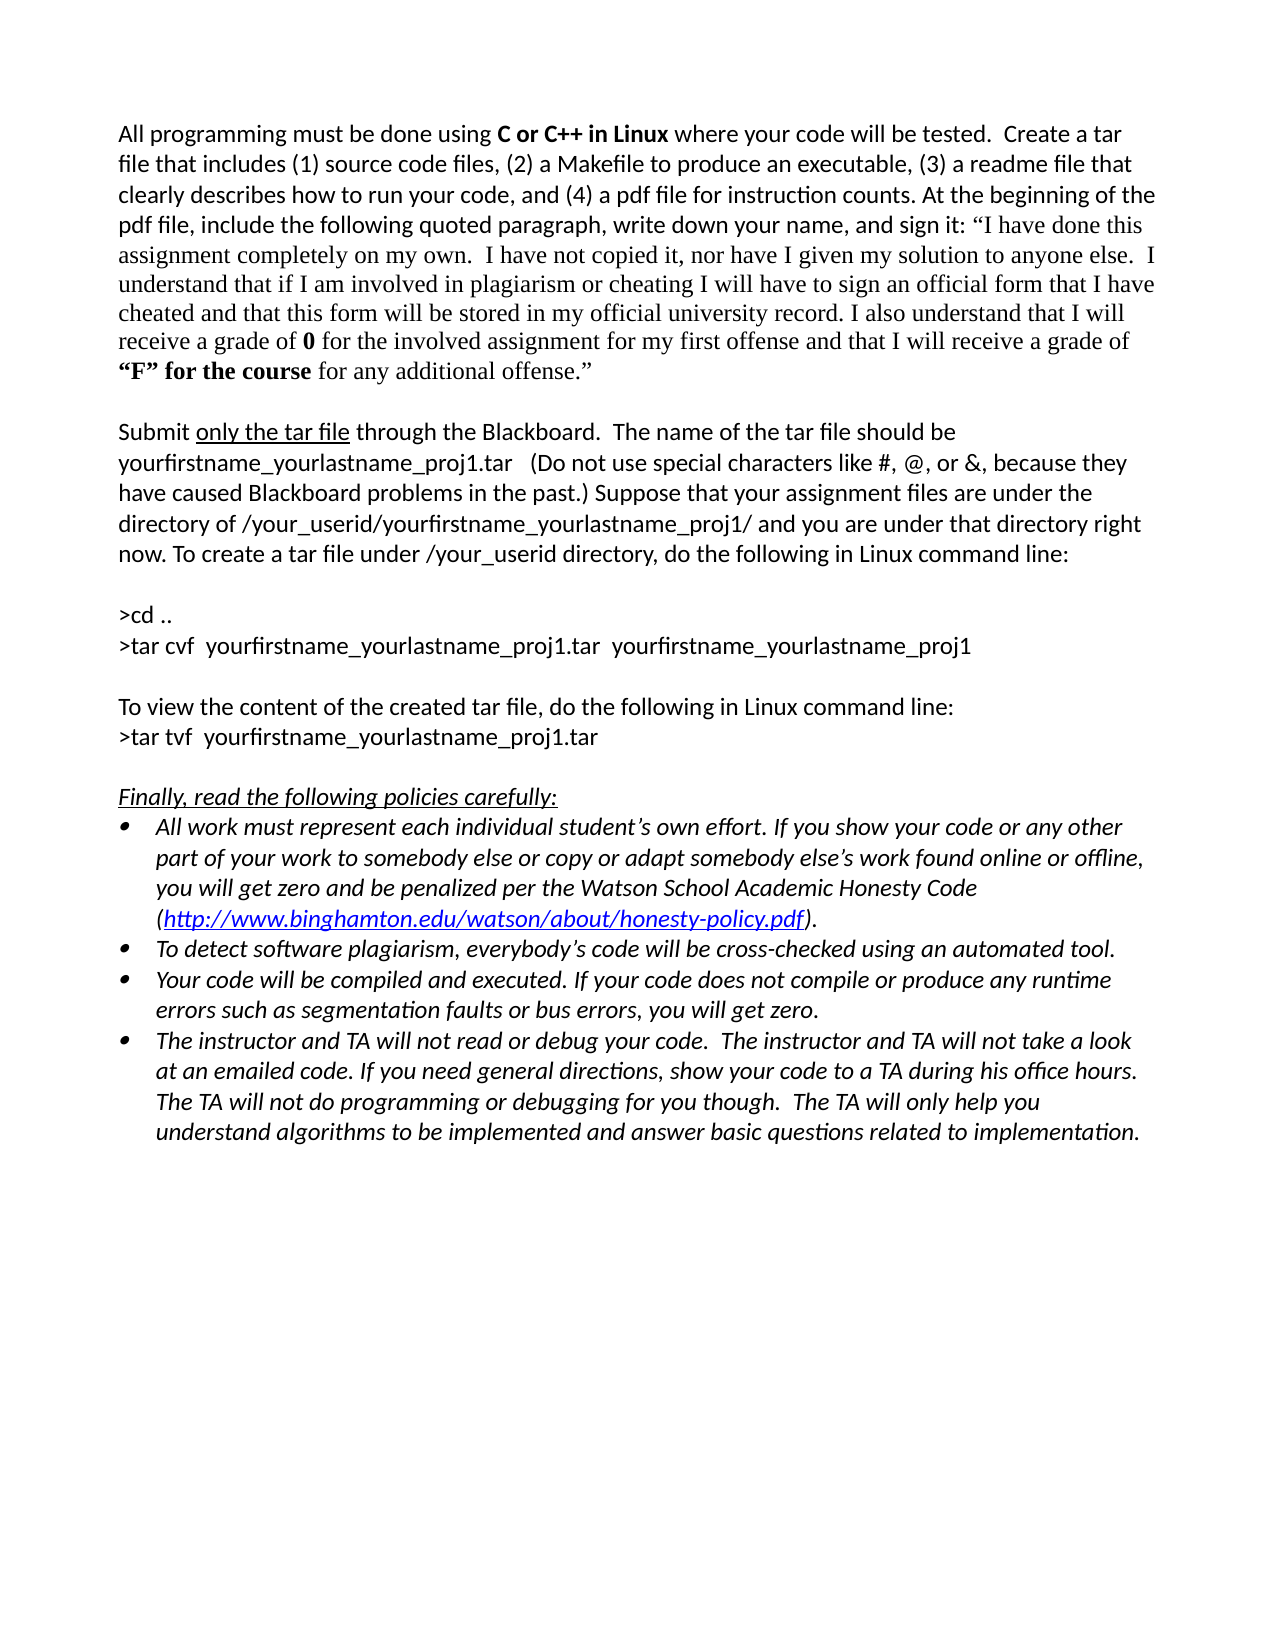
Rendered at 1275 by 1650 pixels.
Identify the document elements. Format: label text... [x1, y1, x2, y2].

list Your code will be compiled and executed. If your code does not compile or produce any runtime errors such as segmentation faults or bus errors, you will get zero. [118, 964, 1157, 1025]
text Submit only the tar file through the Blackboard. The name of the tar file should be yourfirstname_yourlastname_proj1.tar (Do not use special characters like #, @, or &, because they have caused Blackboard problems in the past.) Suppose that your assignment files are under the directory of /your_userid/yourfirstname_yourlastname_proj1/ and you are under that directory right now. To create a tar file under /your_userid directory, do the following in Linux command line: [118, 416, 1157, 569]
text Finally, read the following policies carefully: [118, 781, 1157, 811]
text >tar tvf yourfirstname_yourlastname_proj1.tar [118, 721, 1157, 752]
text To view the content of the created tar file, do the following in Linux command line: [118, 691, 1157, 721]
text >tar cvf yourfirstname_yourlastname_proj1.tar yourfirstname_yourlastname_proj1 [118, 630, 1157, 660]
text >cd .. [118, 599, 1157, 630]
text All programming must be done using C or C++ in Linux where your code will be tested. Create a tar file that includes (1) source code files, (2) a Makefile to produce an executable, (3) a readme file that clearly describes how to run your code, and (4) a pdf file for instruction counts. At the beginning of the pdf file, include the following quoted paragraph, write down your name, and sign it: “I have done this assignment completely on my own. I have not copied it, nor have I given my solution to anyone else. I understand that if I am involved in plagiarism or cheating I will have to sign an official form that I have cheated and that this form will be stored in my official university record. I also understand that I will receive a grade of 0 for the involved assignment for my first offense and that I will receive a grade of “F” for the course for any additional offense.” [118, 118, 1157, 386]
list The instructor and TA will not read or debug your code. The instructor and TA will not take a look at an emailed code. If you need general directions, show your code to a TA during his office hours. The TA will not do programming or debugging for you though. The TA will only help you understand algorithms to be implemented and answer basic questions related to implementation. [118, 1025, 1157, 1147]
list To detect software plagiarism, everybody’s code will be cross-checked using an automated tool. [118, 933, 1157, 964]
list All work must represent each individual student’s own effort. If you show your code or any other part of your work to somebody else or copy or adapt somebody else’s work found online or offline, you will get zero and be penalized per the Watson School Academic Honesty Code (http://www.binghamton.edu/watson/about/honesty-policy.pdf). [118, 811, 1157, 933]
